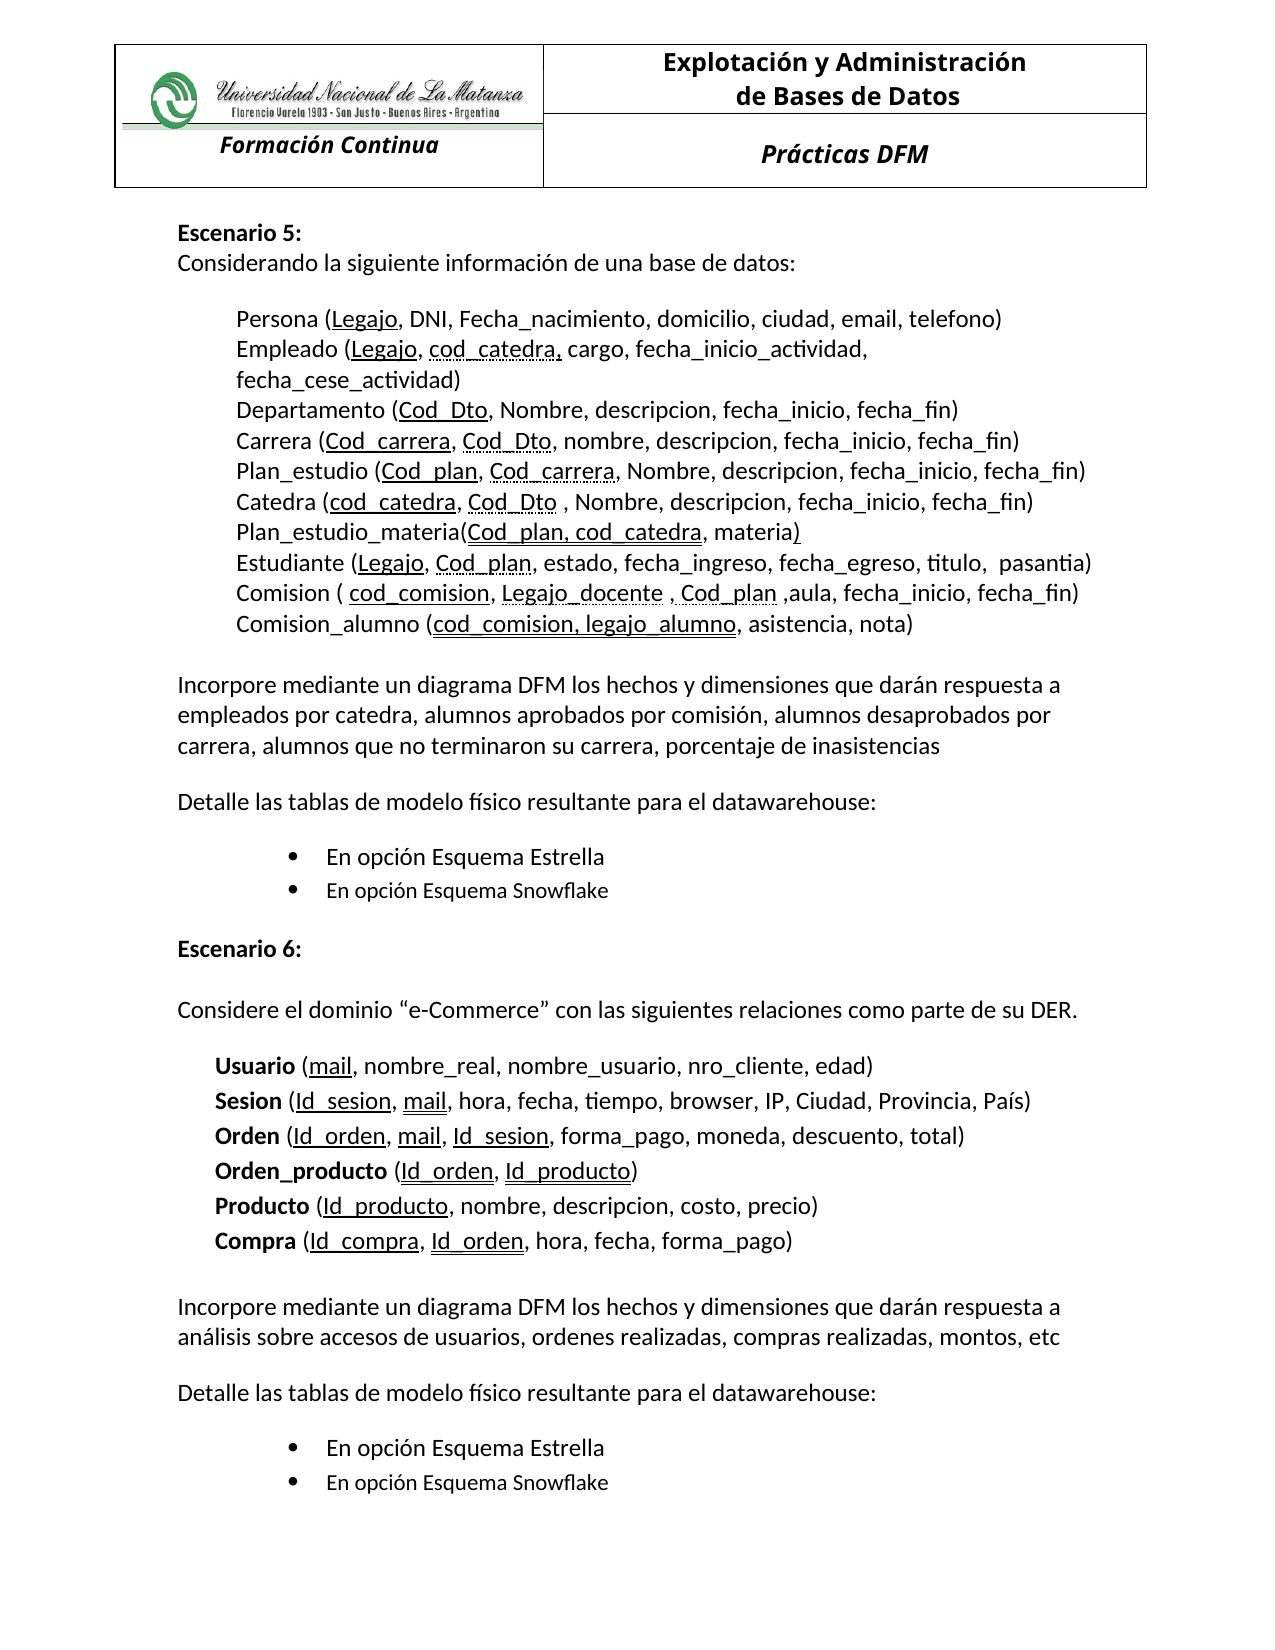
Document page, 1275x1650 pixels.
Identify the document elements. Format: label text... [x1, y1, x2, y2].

text Detalle las tablas de modelo físico resultante para el datawarehouse: [177, 1377, 1098, 1407]
text Escenario 6: [177, 934, 1098, 964]
text Plan_estudio_materia(Cod_plan, cod_catedra, materia) [236, 516, 1098, 547]
text Persona (Legajo, DNI, Fecha_nacimiento, domicilio, ciudad, email, telefono) [236, 303, 1098, 333]
text Carrera (Cod_carrera, Cod_Dto, nombre, descripcion, fecha_inicio, fecha_fin) [236, 425, 1098, 455]
text Estudiante (Legajo, Cod_plan, estado, fecha_ingreso, fecha_egreso, titulo, pasantia) [236, 547, 1098, 577]
list Sesion (Id_sesion, mail, hora, fecha, tiempo, browser, IP, Ciudad, Provincia, País) [215, 1085, 1098, 1116]
text Empleado (Legajo, cod_catedra, cargo, fecha_inicio_actividad, fecha_cese_actividad) [236, 333, 1098, 394]
text Considerando la siguiente información de una base de datos: [177, 247, 1098, 278]
text Plan_estudio (Cod_plan, Cod_carrera, Nombre, descripcion, fecha_inicio, fecha_fin) [236, 455, 1098, 486]
text Catedra (cod_catedra, Cod_Dto , Nombre, descripcion, fecha_inicio, fecha_fin) [236, 486, 1098, 516]
list Producto (Id_producto, nombre, descripcion, costo, precio) [215, 1190, 1098, 1221]
list En opción Esquema Snowflake [288, 876, 1098, 904]
text Detalle las tablas de modelo físico resultante para el datawarehouse: [177, 786, 1098, 816]
list Orden (Id_orden, mail, Id_sesion, forma_pago, moneda, descuento, total) [215, 1120, 1098, 1151]
list En opción Esquema Snowflake [288, 1468, 1098, 1496]
picture [122, 70, 544, 130]
list Compra (Id_compra, Id_orden, hora, fecha, forma_pago) [215, 1225, 1098, 1256]
text Comision ( cod_comision, Legajo_docente , Cod_plan ,aula, fecha_inicio, fecha_fin) [236, 577, 1098, 608]
text Escenario 5: [177, 217, 1098, 247]
list En opción Esquema Estrella [288, 841, 1098, 872]
list Usuario (mail, nombre_real, nombre_usuario, nro_cliente, edad) [215, 1050, 1098, 1081]
text Comision_alumno (cod_comision, legajo_alumno, asistencia, nota) [236, 608, 1098, 638]
list Orden_producto (Id_orden, Id_producto) [215, 1155, 1098, 1186]
text Departamento (Cod_Dto, Nombre, descripcion, fecha_inicio, fecha_fin) [236, 394, 1098, 425]
list En opción Esquema Estrella [288, 1433, 1098, 1463]
text Considere el dominio “e-Commerce” con las siguientes relaciones como parte de su DER. [177, 995, 1098, 1025]
text Incorpore mediante un diagrama DFM los hechos y dimensiones que darán respuesta a análisis sobre accesos de usuarios, ordenes realizadas, compras realizadas, montos, etc [177, 1291, 1098, 1352]
text Incorpore mediante un diagrama DFM los hechos y dimensiones que darán respuesta a empleados por catedra, alumnos aprobados por comisión, alumnos desaprobados por carrera, alumnos que no terminaron su carrera, porcentaje de inasistencias [177, 669, 1098, 761]
